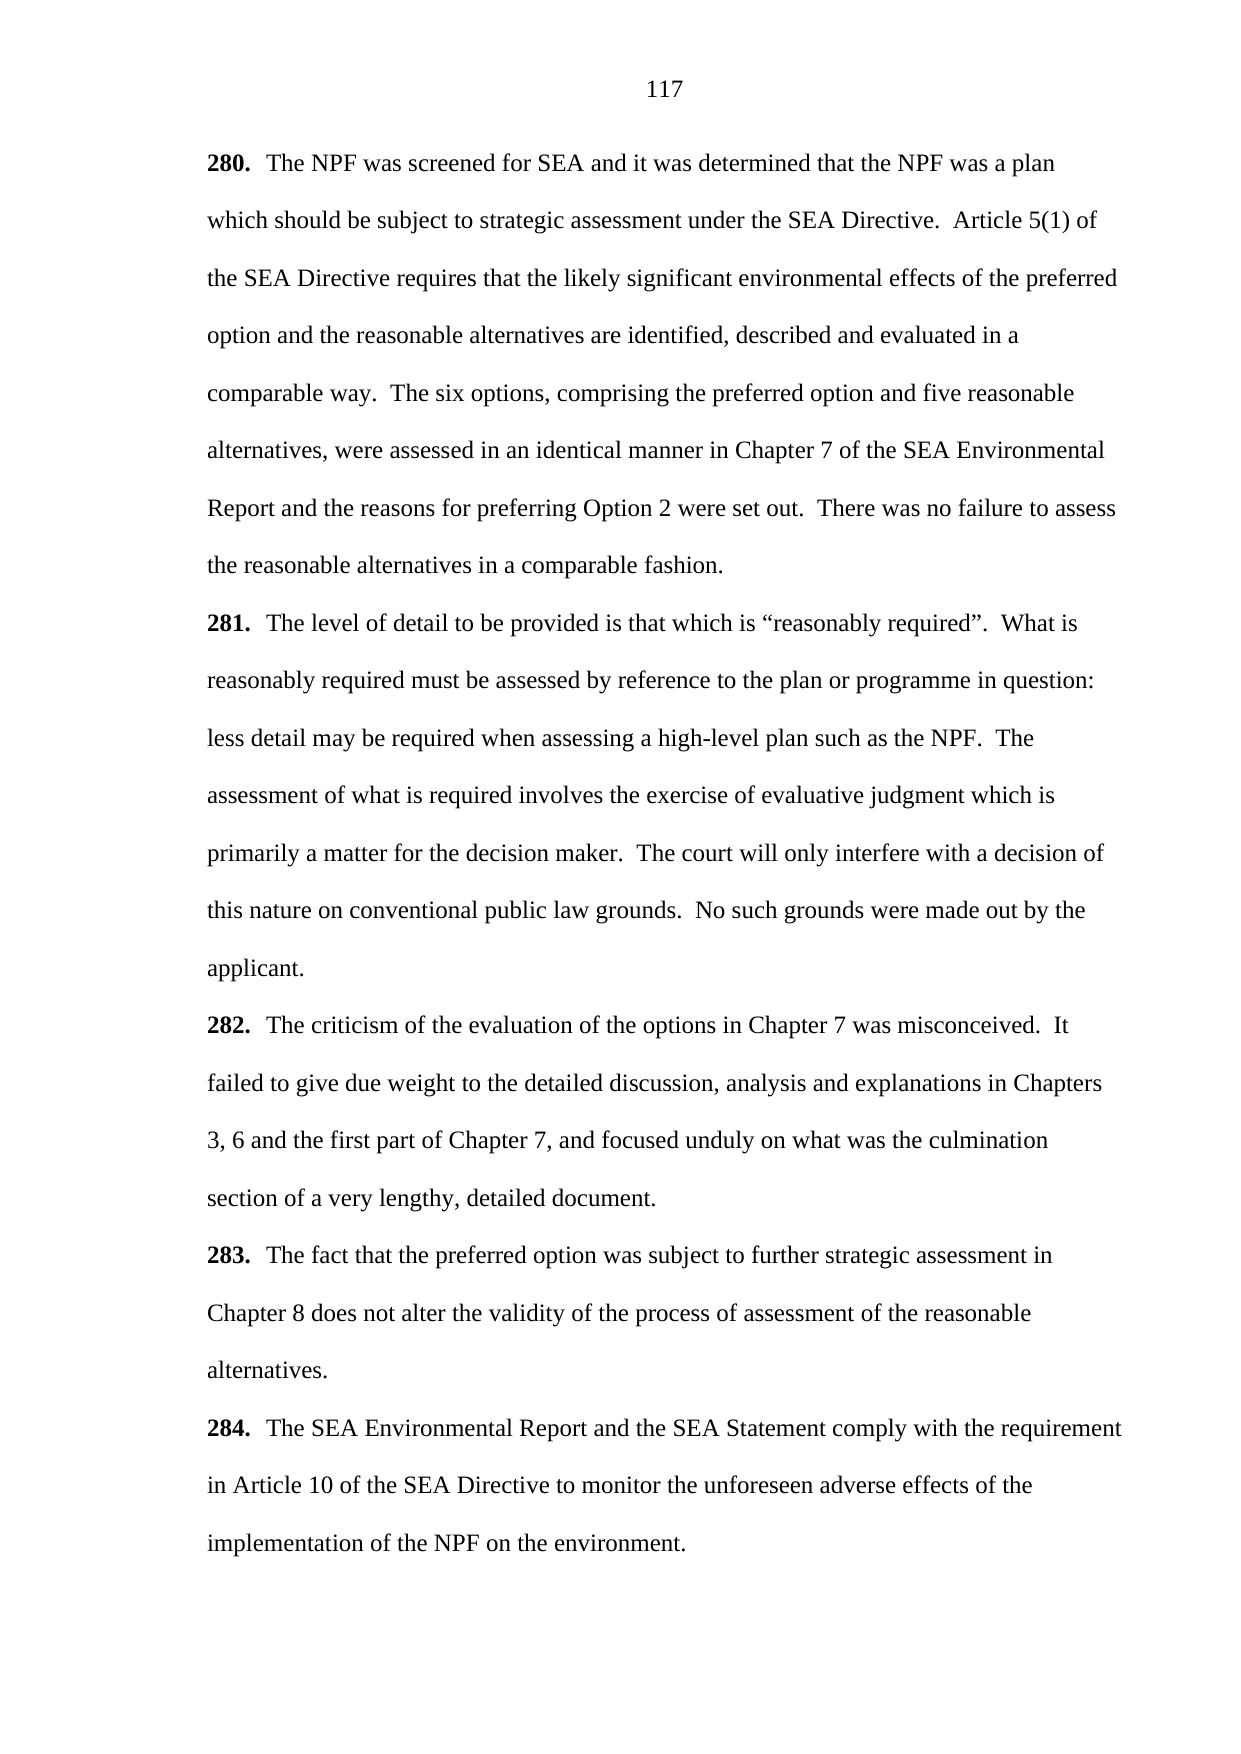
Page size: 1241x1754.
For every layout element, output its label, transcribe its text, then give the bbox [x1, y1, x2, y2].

list The criticism of the evaluation of the options in Chapter 7 was misconceived. It failed to give due weight to the detailed discussion, analysis and explanations in Chapters 3, 6 and the first part of Chapter 7, and focused unduly on what was the culmination section of a very lengthy, detailed document. [207, 1010, 1122, 1211]
list The SEA Environmental Report and the SEA Statement comply with the requirement in Article 10 of the SEA Directive to monitor the unforeseen adverse effects of the implementation of the NPF on the environment. [207, 1413, 1122, 1556]
list The NPF was screened for SEA and it was determined that the NPF was a plan which should be subject to strategic assessment under the SEA Directive. Article 5(1) of the SEA Directive requires that the likely significant environmental effects of the preferred option and the reasonable alternatives are identified, described and evaluated in a comparable way. The six options, comprising the preferred option and five reasonable alternatives, were assessed in an identical manner in Chapter 7 of the SEA Environmental Report and the reasons for preferring Option 2 were set out. There was no failure to assess the reasonable alternatives in a comparable fashion. [207, 148, 1122, 579]
list The fact that the preferred option was subject to further strategic assessment in Chapter 8 does not alter the validity of the process of assessment of the reasonable alternatives. [207, 1240, 1122, 1384]
list The level of detail to be provided is that which is “reasonably required”. What is reasonably required must be assessed by reference to the plan or programme in question: less detail may be required when assessing a high-level plan such as the NPF. The assessment of what is required involves the exercise of evaluative judgment which is primarily a matter for the decision maker. The court will only interfere with a decision of this nature on conventional public law grounds. No such grounds were made out by the applicant. [207, 608, 1122, 981]
